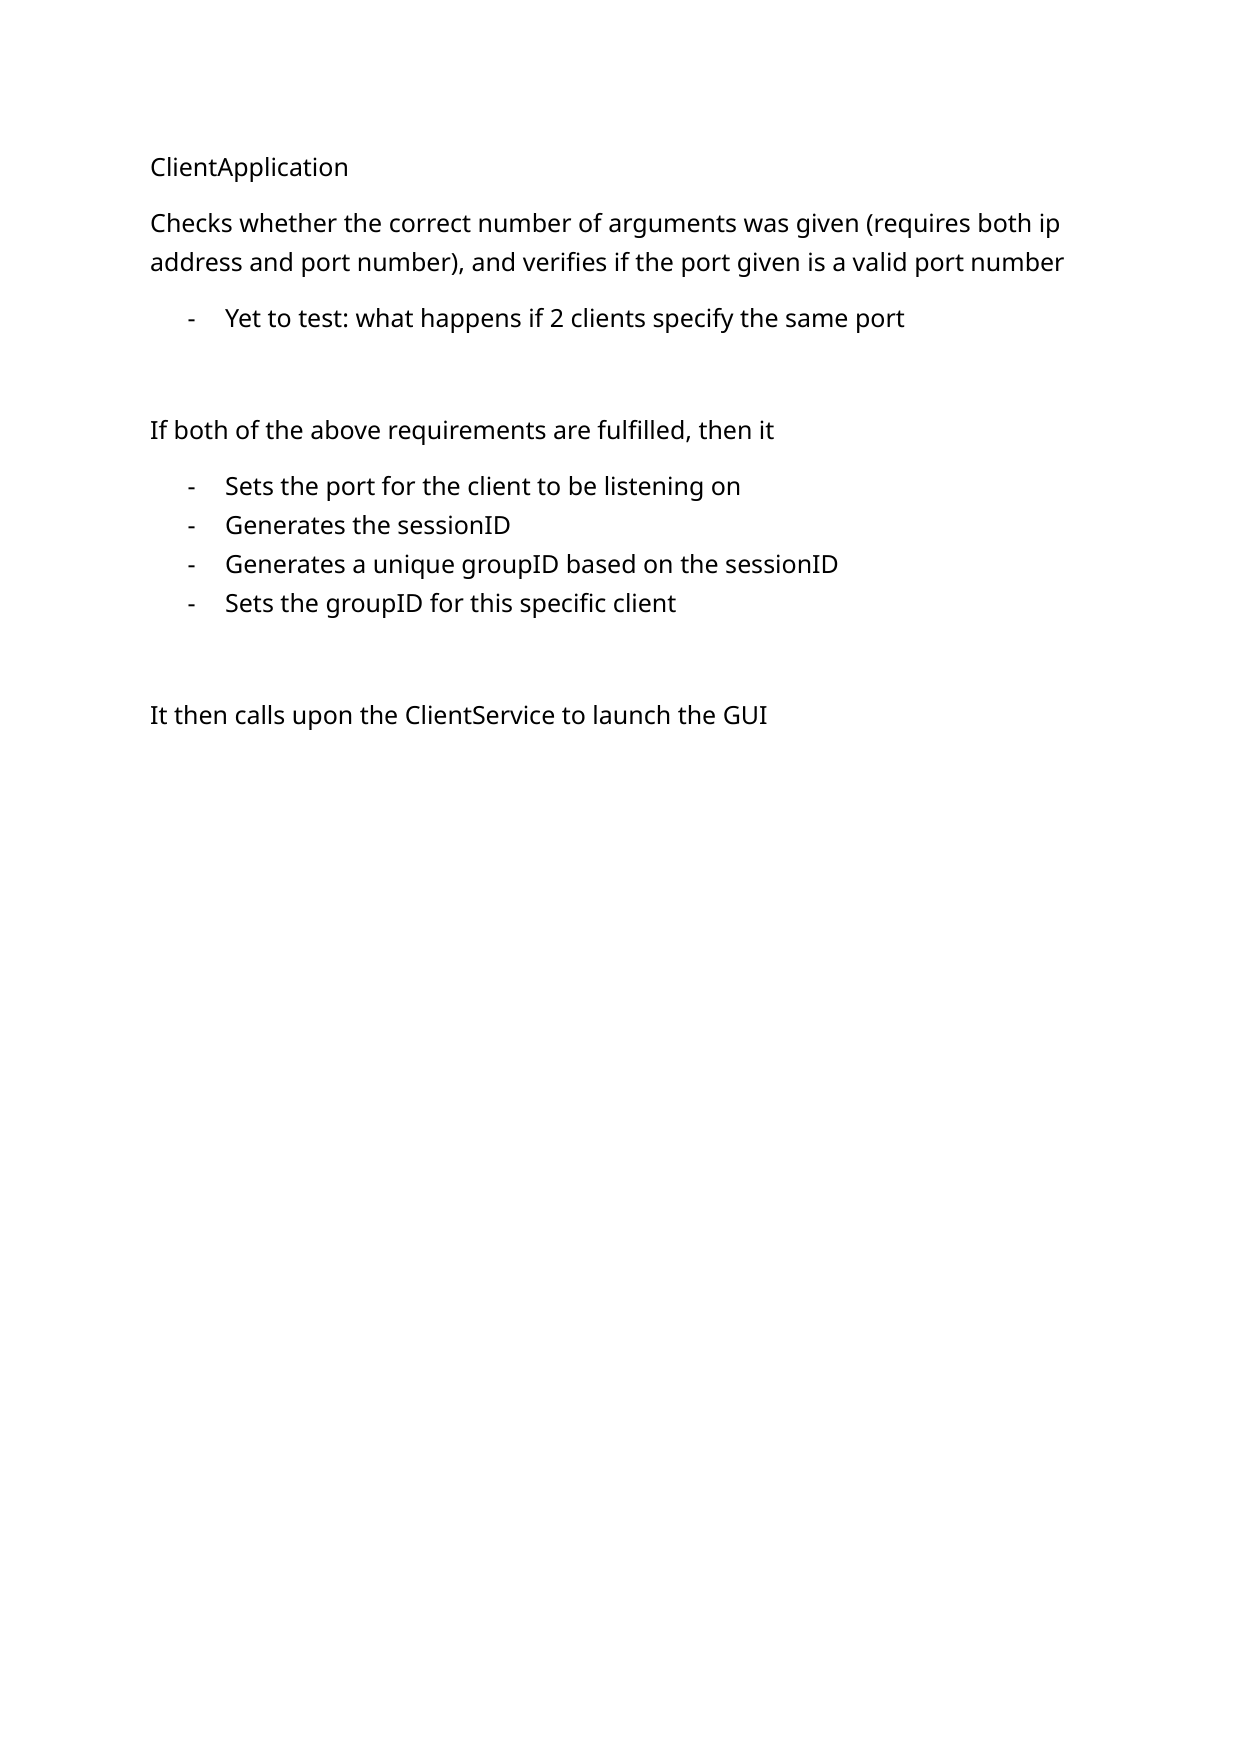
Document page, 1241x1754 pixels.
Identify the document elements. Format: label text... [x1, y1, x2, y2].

text ClientApplication [150, 150, 1090, 184]
text It then calls upon the ClientService to launch the GUI [150, 697, 1090, 732]
list Sets the groupID for this specific client [187, 586, 1090, 620]
list Yet to test: what happens if 2 clients specify the same port [187, 301, 1090, 335]
text Checks whether the correct number of arguments was given (requires both ip address and port number), and verifies if the port given is a valid port number [150, 206, 1090, 279]
list Generates the sessionID [187, 507, 1090, 542]
list Sets the port for the client to be listening on [187, 468, 1090, 502]
list Generates a unique groupID based on the sessionID [187, 547, 1090, 581]
text If both of the above requirements are fulfilled, then it [150, 412, 1090, 447]
